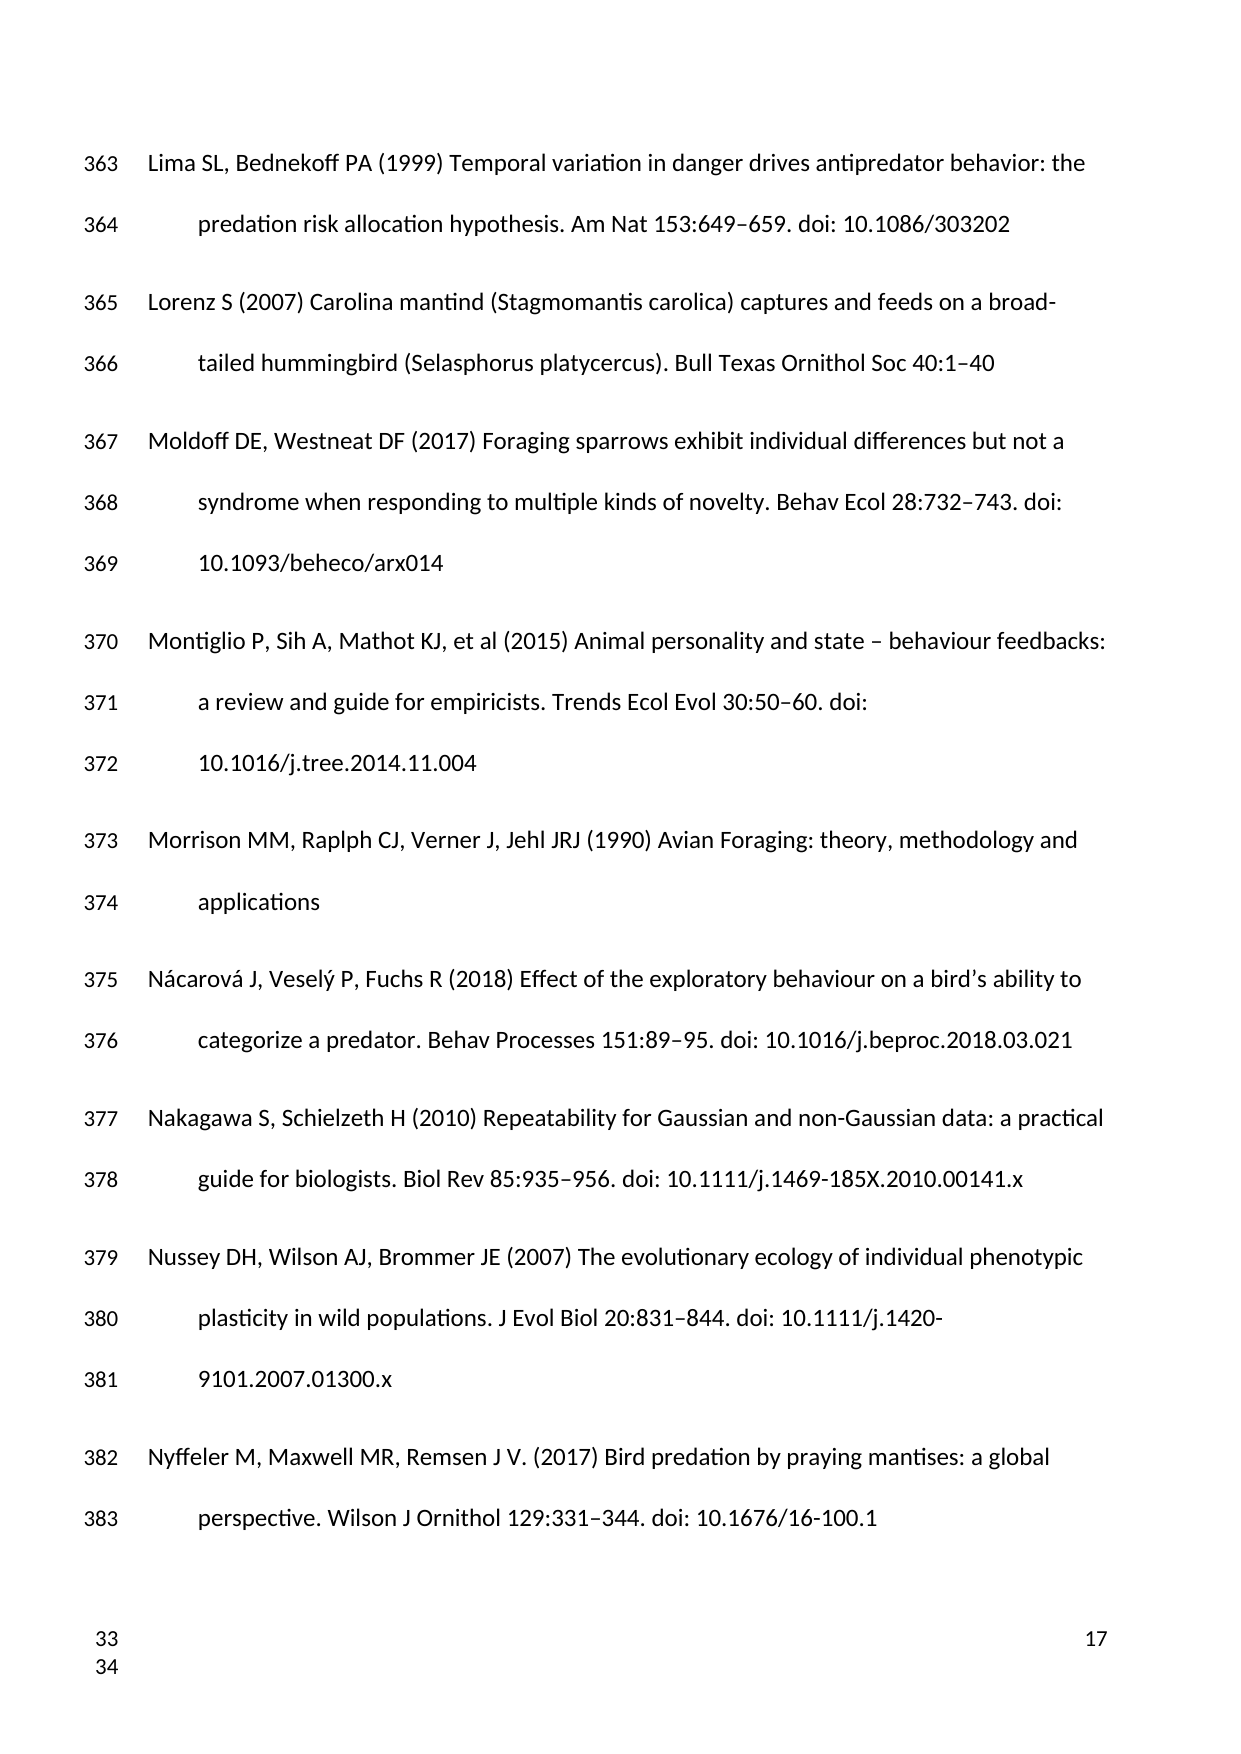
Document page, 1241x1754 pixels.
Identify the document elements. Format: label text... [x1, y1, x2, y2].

text Lorenz S (2007) Carolina mantind (Stagmomantis carolica) captures and feeds on a broad-tailed hummingbird (Selasphorus platycercus). Bull Texas Ornithol Soc 40:1–40 [148, 286, 1107, 378]
text Nakagawa S, Schielzeth H (2010) Repeatability for Gaussian and non-Gaussian data: a practical guide for biologists. Biol Rev 85:935–956. doi: 10.1111/j.1469-185X.2010.00141.x [148, 1102, 1107, 1194]
text Nácarová J, Veselý P, Fuchs R (2018) Effect of the exploratory behaviour on a bird’s ability to categorize a predator. Behav Processes 151:89–95. doi: 10.1016/j.beproc.2018.03.021 [148, 963, 1107, 1055]
text Montiglio P, Sih A, Mathot KJ, et al (2015) Animal personality and state – behaviour feedbacks: a review and guide for empiricists. Trends Ecol Evol 30:50–60. doi: 10.1016/j.tree.2014.11.004 [148, 625, 1107, 777]
text Morrison MM, Raplph CJ, Verner J, Jehl JRJ (1990) Avian Foraging: theory, methodology and applications [148, 825, 1107, 916]
text Moldoff DE, Westneat DF (2017) Foraging sparrows exhibit individual differences but not a syndrome when responding to multiple kinds of novelty. Behav Ecol 28:732–743. doi: 10.1093/beheco/arx014 [148, 425, 1107, 578]
text Nussey DH, Wilson AJ, Brommer JE (2007) The evolutionary ecology of individual phenotypic plasticity in wild populations. J Evol Biol 20:831–844. doi: 10.1111/j.1420-9101.2007.01300.x [148, 1241, 1107, 1393]
text Nyffeler M, Maxwell MR, Remsen J V. (2017) Bird predation by praying mantises: a global perspective. Wilson J Ornithol 129:331–344. doi: 10.1676/16-100.1 [148, 1441, 1107, 1532]
text Lima SL, Bednekoff PA (1999) Temporal variation in danger drives antipredator behavior: the predation risk allocation hypothesis. Am Nat 153:649–659. doi: 10.1086/303202 [148, 148, 1107, 239]
